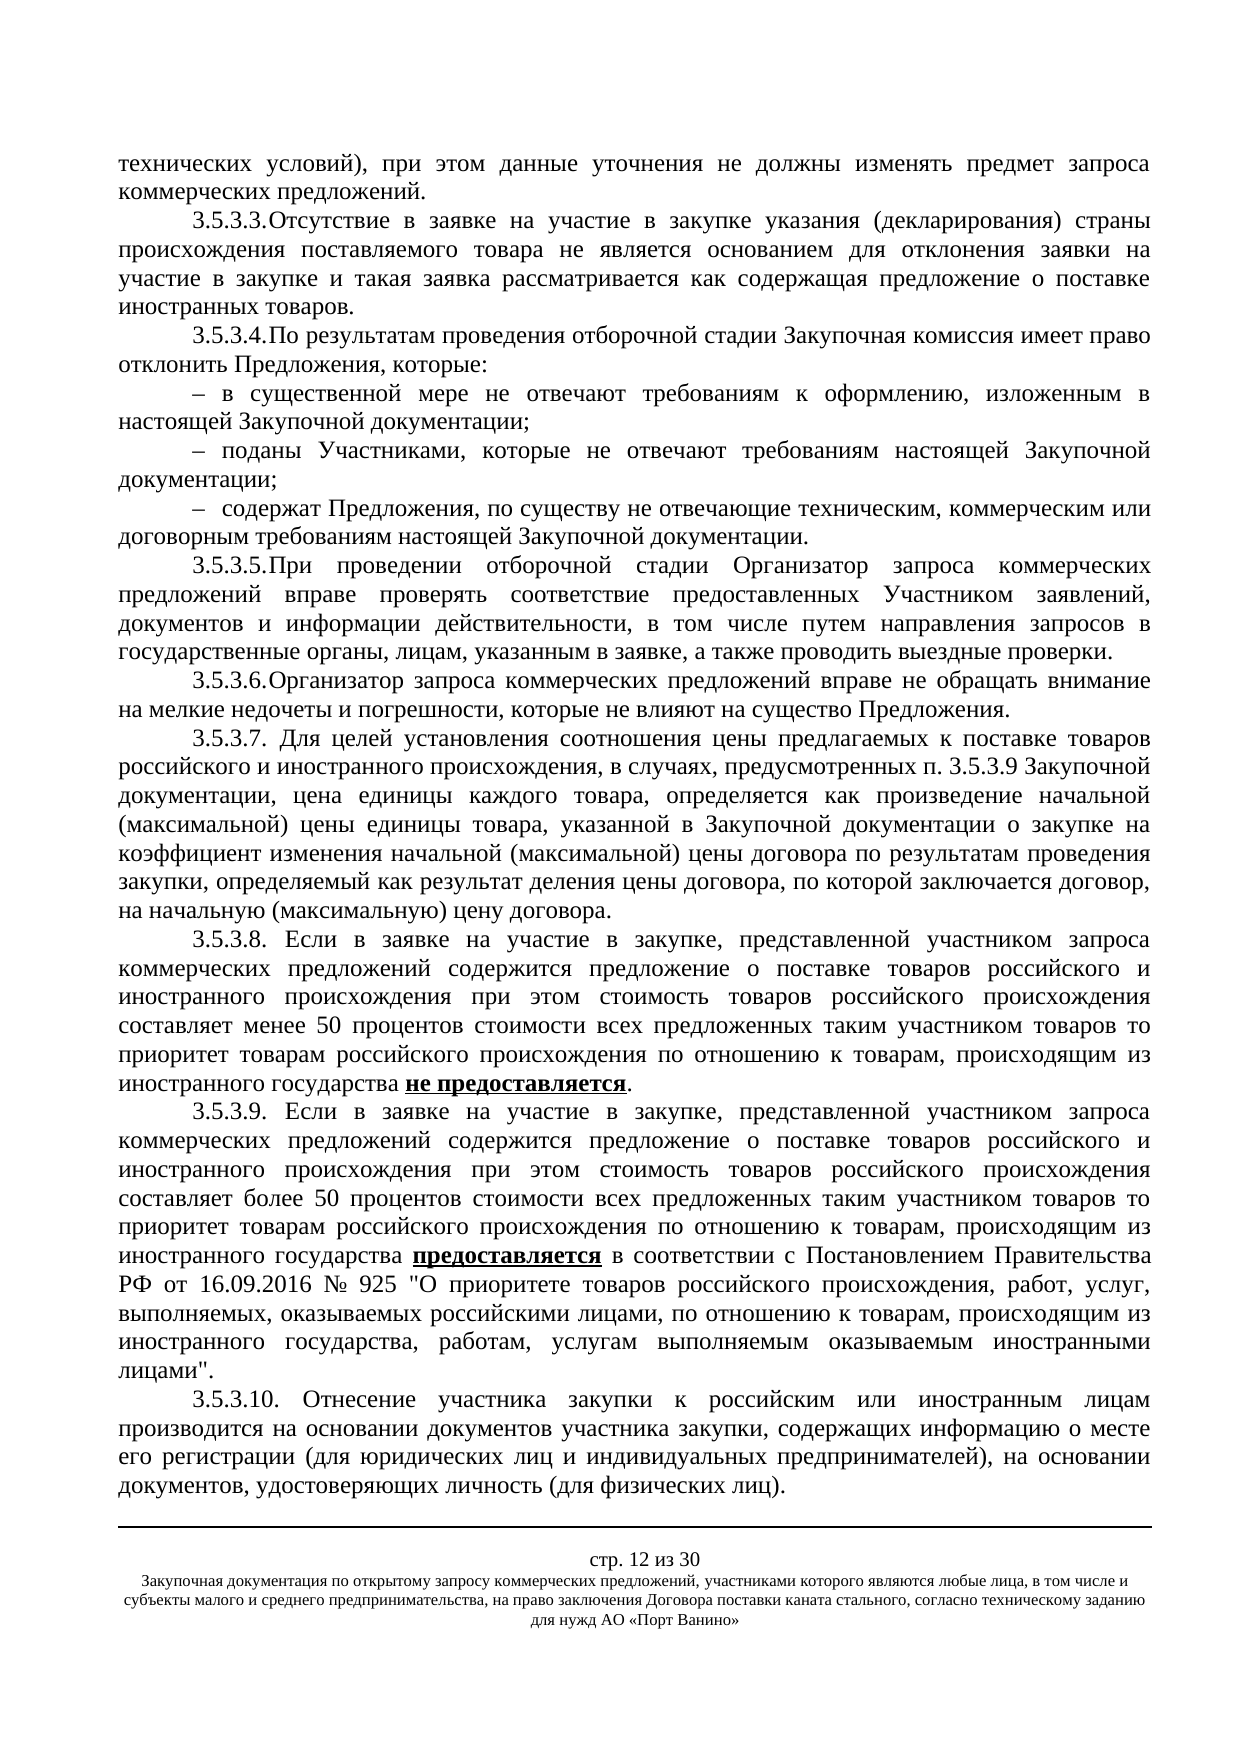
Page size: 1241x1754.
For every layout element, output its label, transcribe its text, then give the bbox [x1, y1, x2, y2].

list При проведении отборочной стадии Организатор запроса коммерческих предложений вправе проверять соответствие предоставленных Участником заявлений, документов и информации действительности, в том числе путем направления запросов в государственные органы, лицам, указанным в заявке, а также проводить выездные проверки. [118, 550, 1152, 665]
list поданы Участниками, которые не отвечают требованиям настоящей Закупочной документации; [118, 435, 1152, 493]
list Если в заявке на участие в закупке, представленной участником запроса коммерческих предложений содержится предложение о поставке товаров российского и иностранного происхождения при этом стоимость товаров российского происхождения составляет более 50 процентов стоимости всех предложенных таким участником товаров то приоритет товарам российского происхождения по отношению к товарам, происходящим из иностранного государства предоставляется в соответствии с Постановлением Правительства РФ от 16.09.2016 № 925 "О приоритете товаров российского происхождения, работ, услуг, выполняемых, оказываемых российскими лицами, по отношению к товарам, происходящим из иностранного государства, работам, услугам выполняемым оказываемым иностранными лицами". [118, 1096, 1152, 1384]
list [118, 148, 1152, 205]
list По результатам проведения отборочной стадии Закупочная комиссия имеет право отклонить Предложения, которые: [118, 320, 1152, 378]
list Для целей установления соотношения цены предлагаемых к поставке товаров российского и иностранного происхождения, в случаях, предусмотренных п. 3.5.3.9 Закупочной документации, цена единицы каждого товара, определяется как произведение начальной (максимальной) цены единицы товара, указанной в Закупочной документации о закупке на коэффициент изменения начальной (максимальной) цены договора по результатам проведения закупки, определяемый как результат деления цены договора, по которой заключается договор, на начальную (максимальную) цену договора. [118, 723, 1152, 924]
list содержат Предложения, по существу не отвечающие техническим, коммерческим или договорным требованиям настоящей Закупочной документации. [118, 493, 1152, 550]
list Отнесение участника закупки к российским или иностранным лицам производится на основании документов участника закупки, содержащих информацию о месте его регистрации (для юридических лиц и индивидуальных предпринимателей), на основании документов, удостоверяющих личность (для физических лиц). [118, 1384, 1152, 1499]
list Если в заявке на участие в закупке, представленной участником запроса коммерческих предложений содержится предложение о поставке товаров российского и иностранного происхождения при этом стоимость товаров российского происхождения составляет менее 50 процентов стоимости всех предложенных таким участником товаров то приоритет товарам российского происхождения по отношению к товарам, происходящим из иностранного государства не предоставляется. [118, 924, 1152, 1096]
list Организатор запроса коммерческих предложений вправе не обращать внимание на мелкие недочеты и погрешности, которые не влияют на существо Предложения. [118, 665, 1152, 723]
list Отсутствие в заявке на участие в закупке указания (декларирования) страны происхождения поставляемого товара не является основанием для отклонения заявки на участие в закупке и такая заявка рассматривается как содержащая предложение о поставке иностранных товаров. [118, 205, 1152, 320]
list в существенной мере не отвечают требованиям к оформлению, изложенным в настоящей Закупочной документации; [118, 378, 1152, 435]
